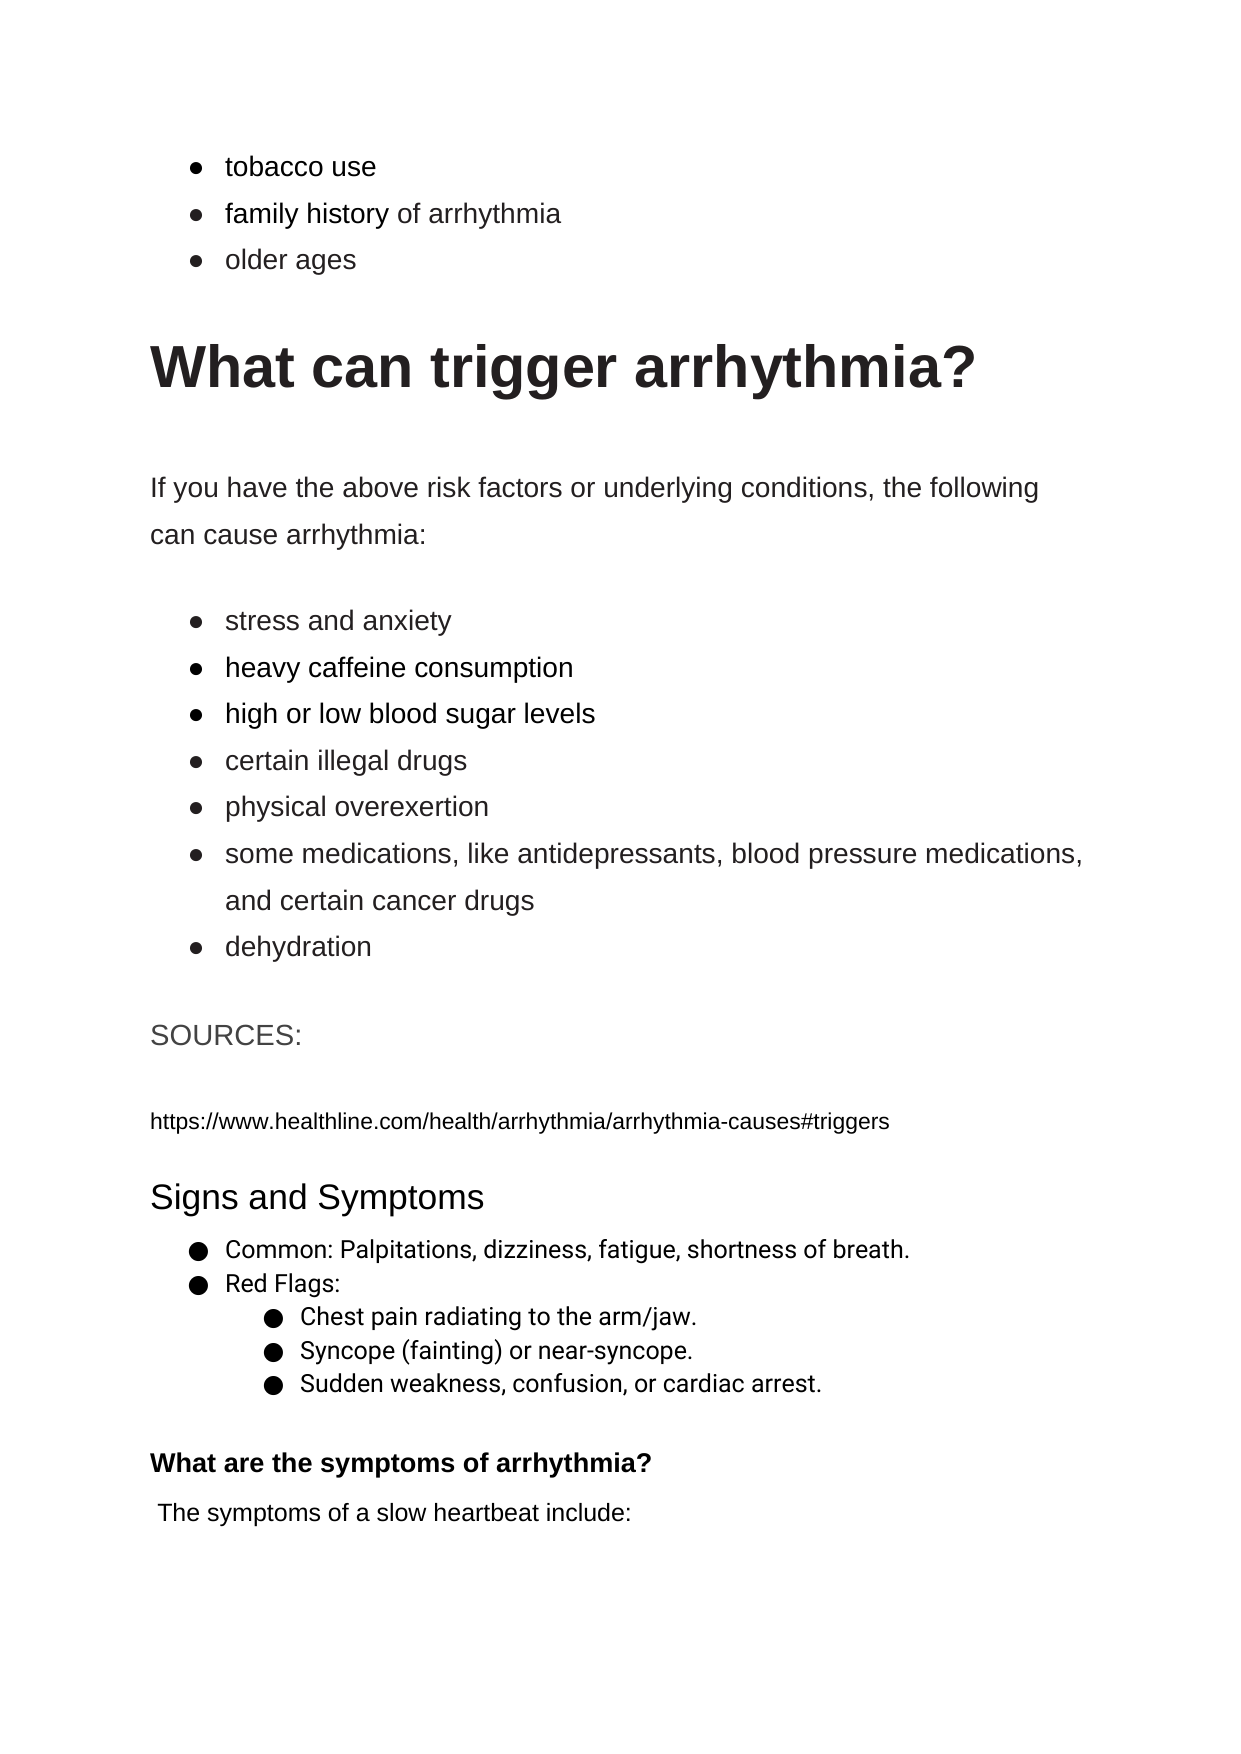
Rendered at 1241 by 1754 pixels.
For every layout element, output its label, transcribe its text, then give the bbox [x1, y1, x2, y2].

list family history of arrhythmia [187, 197, 1090, 229]
list certain illegal drugs [187, 744, 1090, 776]
subtitle SOURCES: [150, 1018, 1090, 1052]
text What can trigger arrhythmia? [150, 331, 1090, 400]
list Chest pain radiating to the arm/jaw. [262, 1302, 1090, 1332]
text The symptoms of a slow heartbeat include: [150, 1498, 1090, 1527]
list heavy caffeine consumption [187, 651, 1090, 683]
list Sudden weakness, confusion, or cardiac arrest. [262, 1370, 1090, 1399]
list dehydration [187, 930, 1090, 962]
text https://www.healthline.com/health/arrhythmia/arrhythmia-causes#triggers [150, 1108, 1090, 1134]
list physical overexertion [187, 790, 1090, 823]
subtitle What are the symptoms of arrhythmia? [150, 1447, 1090, 1478]
text If you have the above risk factors or underlying conditions, the following can cause arrhythmia: [150, 471, 1090, 550]
list high or low blood sugar levels [187, 697, 1090, 729]
list older ages [187, 243, 1090, 276]
list Syncope (fainting) or near-syncope. [262, 1336, 1090, 1365]
list Red Flags: [187, 1269, 1090, 1298]
list some medications, like antidepressants, blood pressure medications, and certain cancer drugs [187, 837, 1090, 916]
list tobacco use [187, 150, 1090, 182]
subtitle Signs and Symptoms [150, 1176, 1090, 1217]
list Common: Palpitations, dizziness, fatigue, shortness of breath. [187, 1235, 1090, 1264]
list stress and anxiety [187, 604, 1090, 636]
